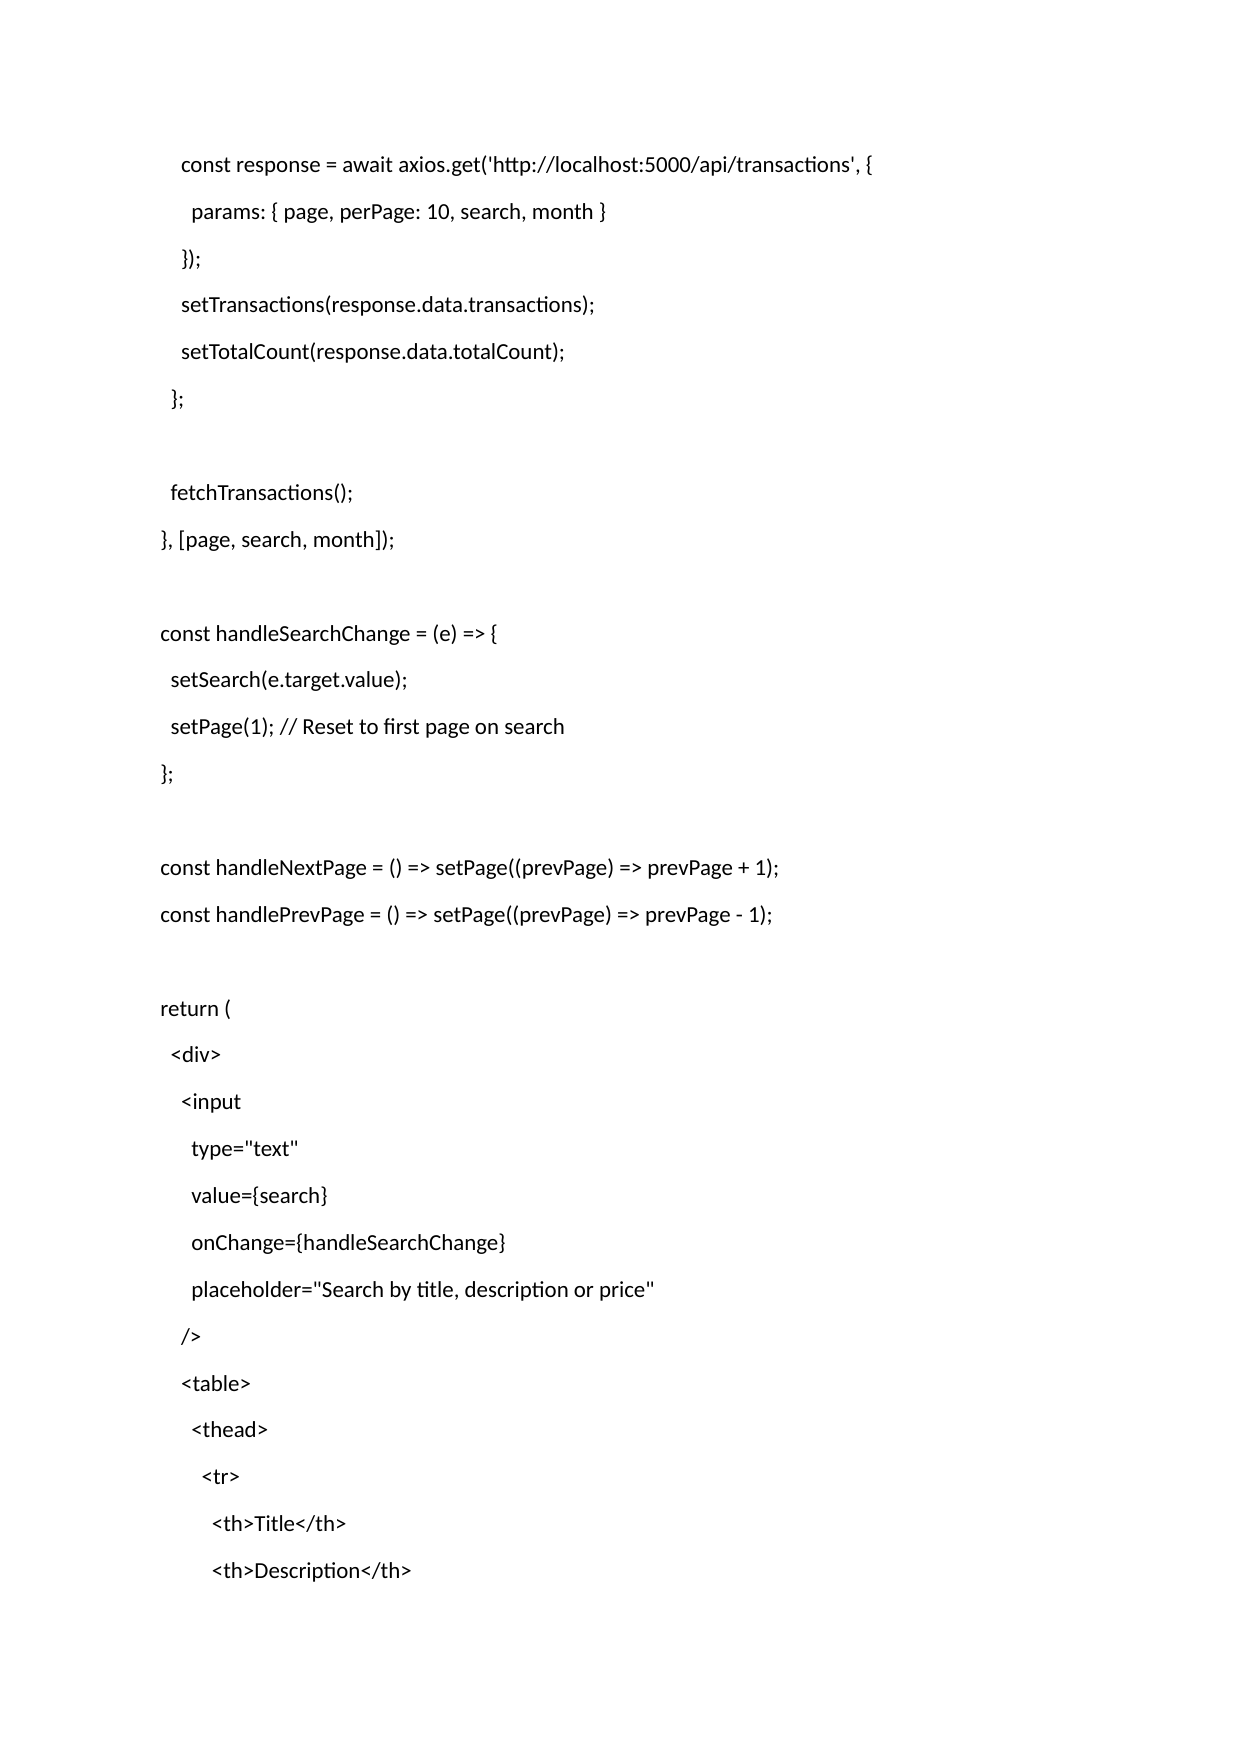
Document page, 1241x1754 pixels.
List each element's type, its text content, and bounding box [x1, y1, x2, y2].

text }, [page, search, month]); [150, 525, 1090, 553]
text <th>Title</th> [150, 1509, 1090, 1537]
text value={search} [150, 1181, 1090, 1209]
text <table> [150, 1369, 1090, 1397]
text const response = await axios.get('http://localhost:5000/api/transactions', { [150, 150, 1090, 178]
text setPage(1); // Reset to first page on search [150, 712, 1090, 741]
text params: { page, perPage: 10, search, month } [150, 197, 1090, 225]
text setTransactions(response.data.transactions); [150, 291, 1090, 319]
text <th>Description</th> [150, 1556, 1090, 1584]
text const handleSearchChange = (e) => { [150, 619, 1090, 647]
text setSearch(e.target.value); [150, 666, 1090, 694]
text <tr> [150, 1462, 1090, 1491]
text /> [150, 1322, 1090, 1350]
text }); [150, 244, 1090, 272]
text onChange={handleSearchChange} [150, 1228, 1090, 1256]
text const handleNextPage = () => setPage((prevPage) => prevPage + 1); [150, 853, 1090, 881]
text placeholder="Search by title, description or price" [150, 1275, 1090, 1303]
text fetchTransactions(); [150, 478, 1090, 506]
text setTotalCount(response.data.totalCount); [150, 337, 1090, 366]
text <thead> [150, 1416, 1090, 1444]
text }; [150, 759, 1090, 787]
text type="text" [150, 1134, 1090, 1162]
text }; [150, 384, 1090, 412]
text <div> [150, 1041, 1090, 1069]
text <input [150, 1087, 1090, 1116]
text const handlePrevPage = () => setPage((prevPage) => prevPage - 1); [150, 900, 1090, 928]
text return ( [150, 994, 1090, 1022]
